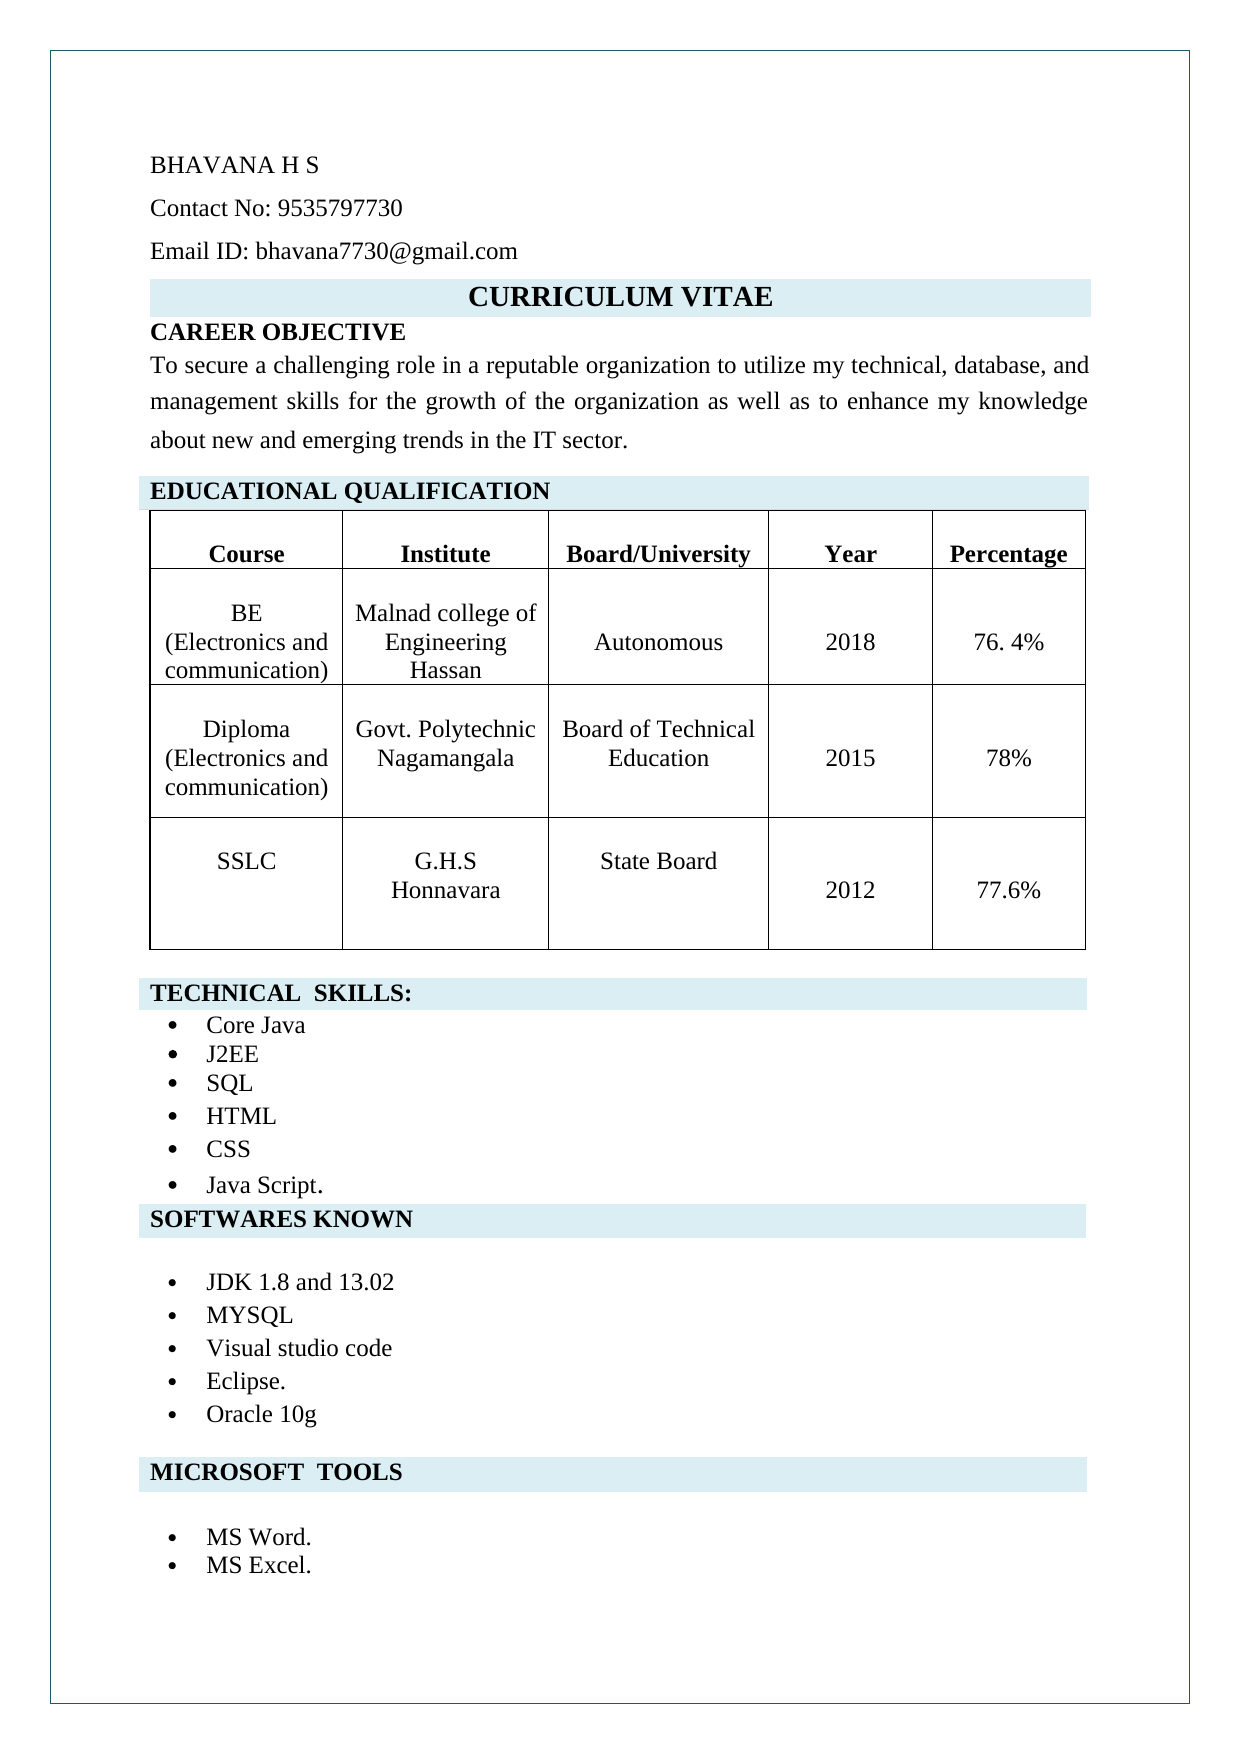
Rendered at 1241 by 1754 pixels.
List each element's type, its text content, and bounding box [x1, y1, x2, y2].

table_header SOFTWARES KNOWN [139, 1204, 1086, 1238]
table_cell Malnad college of Engineering Hassan [343, 569, 548, 684]
table_cell 76. 4% [933, 569, 1085, 684]
table_cell 78% [933, 685, 1085, 817]
text BHAVANA H S [150, 150, 1090, 179]
list Core Java [169, 1010, 1090, 1039]
list JDK 1.8 and 13.02 [169, 1267, 1090, 1296]
table_cell Diploma (Electronics and communication) [151, 685, 342, 817]
table_cell SSLC [151, 818, 342, 948]
table_header EDUCATIONAL QUALIFICATION [139, 476, 1089, 509]
text Email ID: bhavana7730@gmail.com [150, 236, 1090, 265]
list Eclipse. [169, 1366, 1090, 1395]
list SQL [169, 1068, 1090, 1096]
table_cell G.H.S Honnavara [343, 818, 548, 948]
table_header CURRICULUM VITAE [150, 279, 1091, 317]
table_header Board/University [549, 511, 768, 568]
text To secure a challenging role in a reputable organization to utilize my technical, database, and management skills for the growth of the organization as well as to enhance my knowledge about new and emerging trends in the IT sector. [150, 414, 1090, 455]
list MS Word. [169, 1522, 1090, 1550]
text CAREER OBJECTIVE [150, 317, 1090, 346]
table_cell BE (Electronics and communication) [151, 569, 342, 684]
table_header TECHNICAL SKILLS: [139, 978, 1087, 1010]
table_cell Autonomous [549, 569, 768, 684]
list MYSQL [169, 1300, 1090, 1329]
table_cell 77.6% [933, 818, 1085, 948]
table_cell Board of Technical Education [549, 685, 768, 817]
list J2EE [169, 1039, 1090, 1068]
text Contact No: 9535797730 [150, 193, 1090, 222]
table_header Course [151, 511, 342, 568]
table_cell State Board [549, 818, 768, 948]
table_cell Govt. Polytechnic Nagamangala [343, 685, 548, 817]
table_cell 2018 [769, 569, 932, 684]
table_header Percentage [933, 511, 1085, 568]
list CSS [169, 1134, 1090, 1162]
list Oracle 10g [169, 1399, 1090, 1428]
list Visual studio code [169, 1333, 1090, 1362]
table_header MICROSOFT TOOLS [139, 1457, 1087, 1492]
list MS Excel. [169, 1550, 1090, 1579]
list Java Script. [169, 1167, 1090, 1199]
table_header Year [769, 511, 932, 568]
text To secure a challenging role in a reputable organization to utilize my technical, database, and management skills for the growth of the organization as well as to enhance my knowledge about new and emerging trends in the IT sector. [150, 350, 1090, 386]
table_header Institute [343, 511, 548, 568]
table_cell 2012 [769, 818, 932, 948]
list HTML [169, 1101, 1090, 1129]
table_cell 2015 [769, 685, 932, 817]
